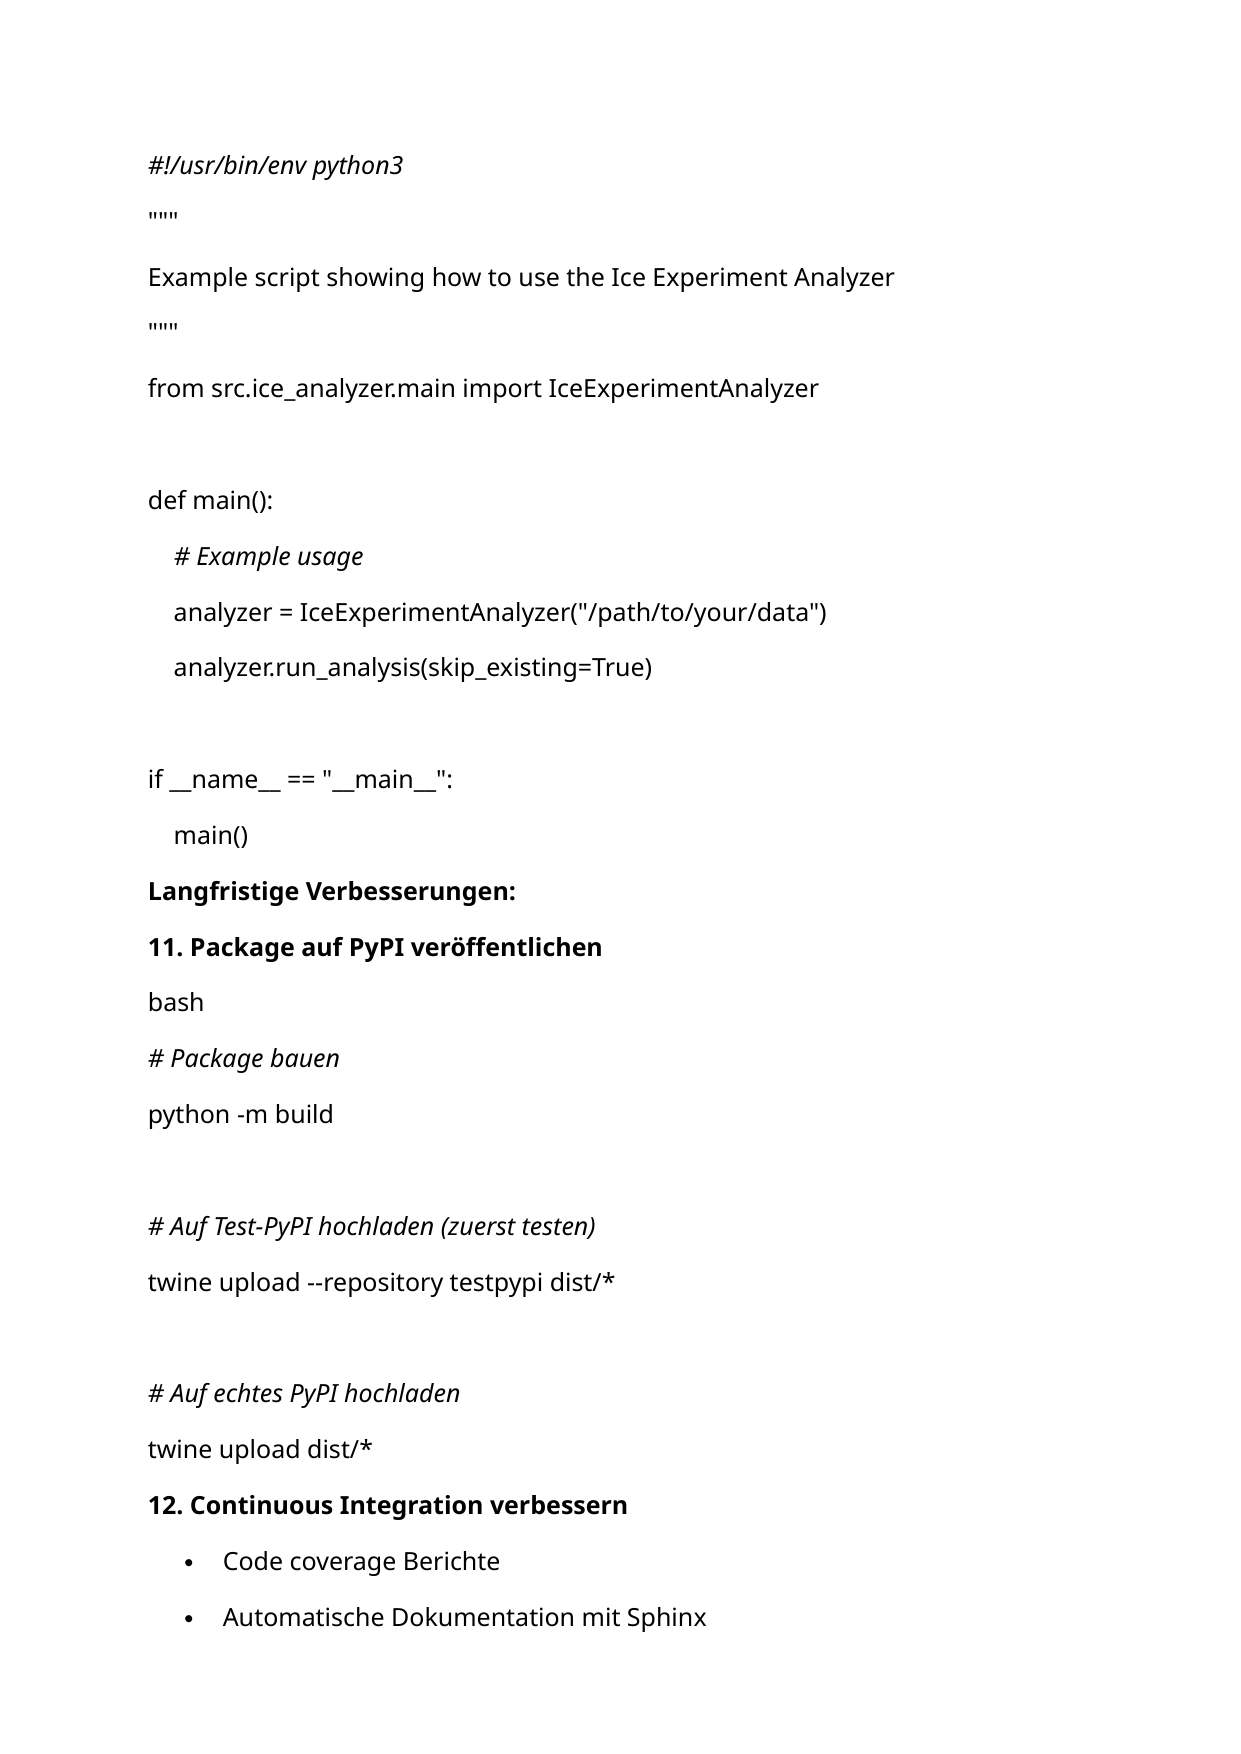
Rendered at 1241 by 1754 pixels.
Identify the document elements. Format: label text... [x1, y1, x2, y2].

text #!/usr/bin/env python3 [148, 148, 1093, 182]
text Langfristige Verbesserungen: [148, 873, 1093, 907]
text if __name__ == "__main__": [148, 762, 1093, 796]
text analyzer = IceExperimentAnalyzer("/path/to/your/data") [148, 594, 1093, 628]
text # Package bauen [148, 1041, 1093, 1075]
list Code coverage Berichte [185, 1543, 1093, 1577]
text 11. Package auf PyPI veröffentlichen [148, 929, 1093, 963]
text python -m build [148, 1097, 1093, 1131]
text Example script showing how to use the Ice Experiment Analyzer [148, 259, 1093, 293]
text def main(): [148, 483, 1093, 517]
text """ [148, 315, 1093, 349]
text from src.ice_analyzer.main import IceExperimentAnalyzer [148, 371, 1093, 405]
text twine upload --repository testpypi dist/* [148, 1264, 1093, 1298]
text # Auf echtes PyPI hochladen [148, 1376, 1093, 1410]
text """ [148, 203, 1093, 237]
text twine upload dist/* [148, 1432, 1093, 1466]
text bash [148, 985, 1093, 1019]
text # Auf Test-PyPI hochladen (zuerst testen) [148, 1208, 1093, 1242]
text main() [148, 818, 1093, 852]
text analyzer.run_analysis(skip_existing=True) [148, 650, 1093, 684]
text # Example usage [148, 538, 1093, 572]
text 12. Continuous Integration verbessern [148, 1488, 1093, 1522]
list Automatische Dokumentation mit Sphinx [185, 1599, 1093, 1633]
